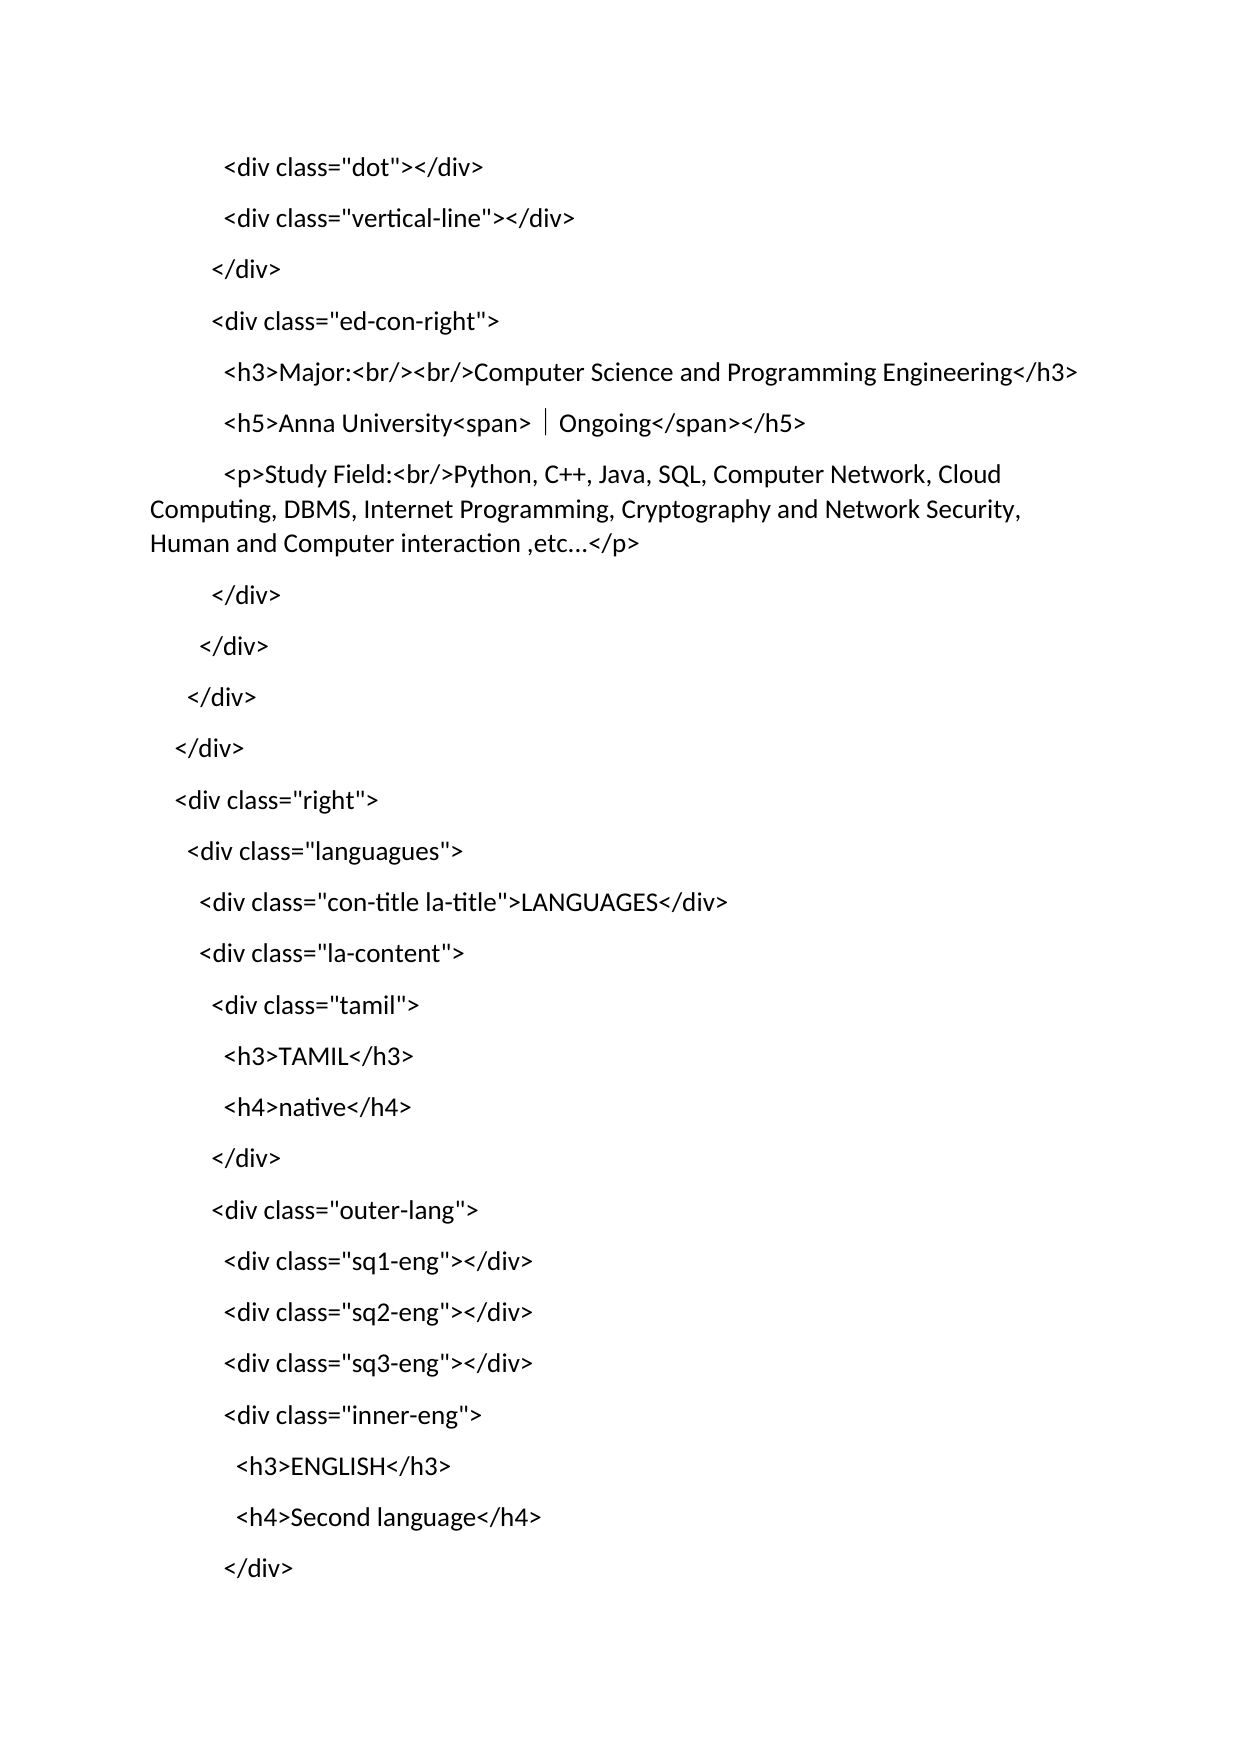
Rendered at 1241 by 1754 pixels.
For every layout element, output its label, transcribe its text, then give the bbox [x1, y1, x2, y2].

text <h3>TAMIL</h3> [150, 1039, 1090, 1072]
text </div> [150, 1552, 1090, 1585]
text <div class="inner-eng"> [150, 1398, 1090, 1431]
text </div> [150, 629, 1090, 662]
text <h4>Second language</h4> [150, 1500, 1090, 1533]
text </div> [150, 578, 1090, 611]
text </div> [150, 680, 1090, 713]
text <div class="sq1-eng"></div> [150, 1244, 1090, 1277]
text <div class="la-content"> [150, 937, 1090, 970]
text <h3>Major:<br/><br/>Computer Science and Programming Engineering</h3> [150, 355, 1090, 388]
text <div class="dot"></div> [150, 150, 1090, 183]
text <div class="tamil"> [150, 988, 1090, 1021]
text <div class="con-title la-title">LANGUAGES</div> [150, 885, 1090, 918]
text <div class="languagues"> [150, 834, 1090, 867]
text </div> [150, 732, 1090, 765]
text <p>Study Field:<br/>Python, C++, Java, SQL, Computer Network, Cloud Computing, DBMS, Internet Programming, Cryptography and Network Security, Human and Computer interaction ,etc...</p> [150, 457, 1090, 560]
text <div class="outer-lang"> [150, 1193, 1090, 1226]
text <h4>native</h4> [150, 1090, 1090, 1123]
text <h3>ENGLISH</h3> [150, 1449, 1090, 1482]
text <div class="ed-con-right"> [150, 304, 1090, 337]
text </div> [150, 1142, 1090, 1175]
text <h5>Anna University<span>｜Ongoing</span></h5> [150, 406, 1090, 439]
text <div class="sq2-eng"></div> [150, 1295, 1090, 1328]
text <div class="vertical-line"></div> [150, 201, 1090, 234]
text <div class="right"> [150, 783, 1090, 816]
text </div> [150, 252, 1090, 286]
text <div class="sq3-eng"></div> [150, 1347, 1090, 1380]
